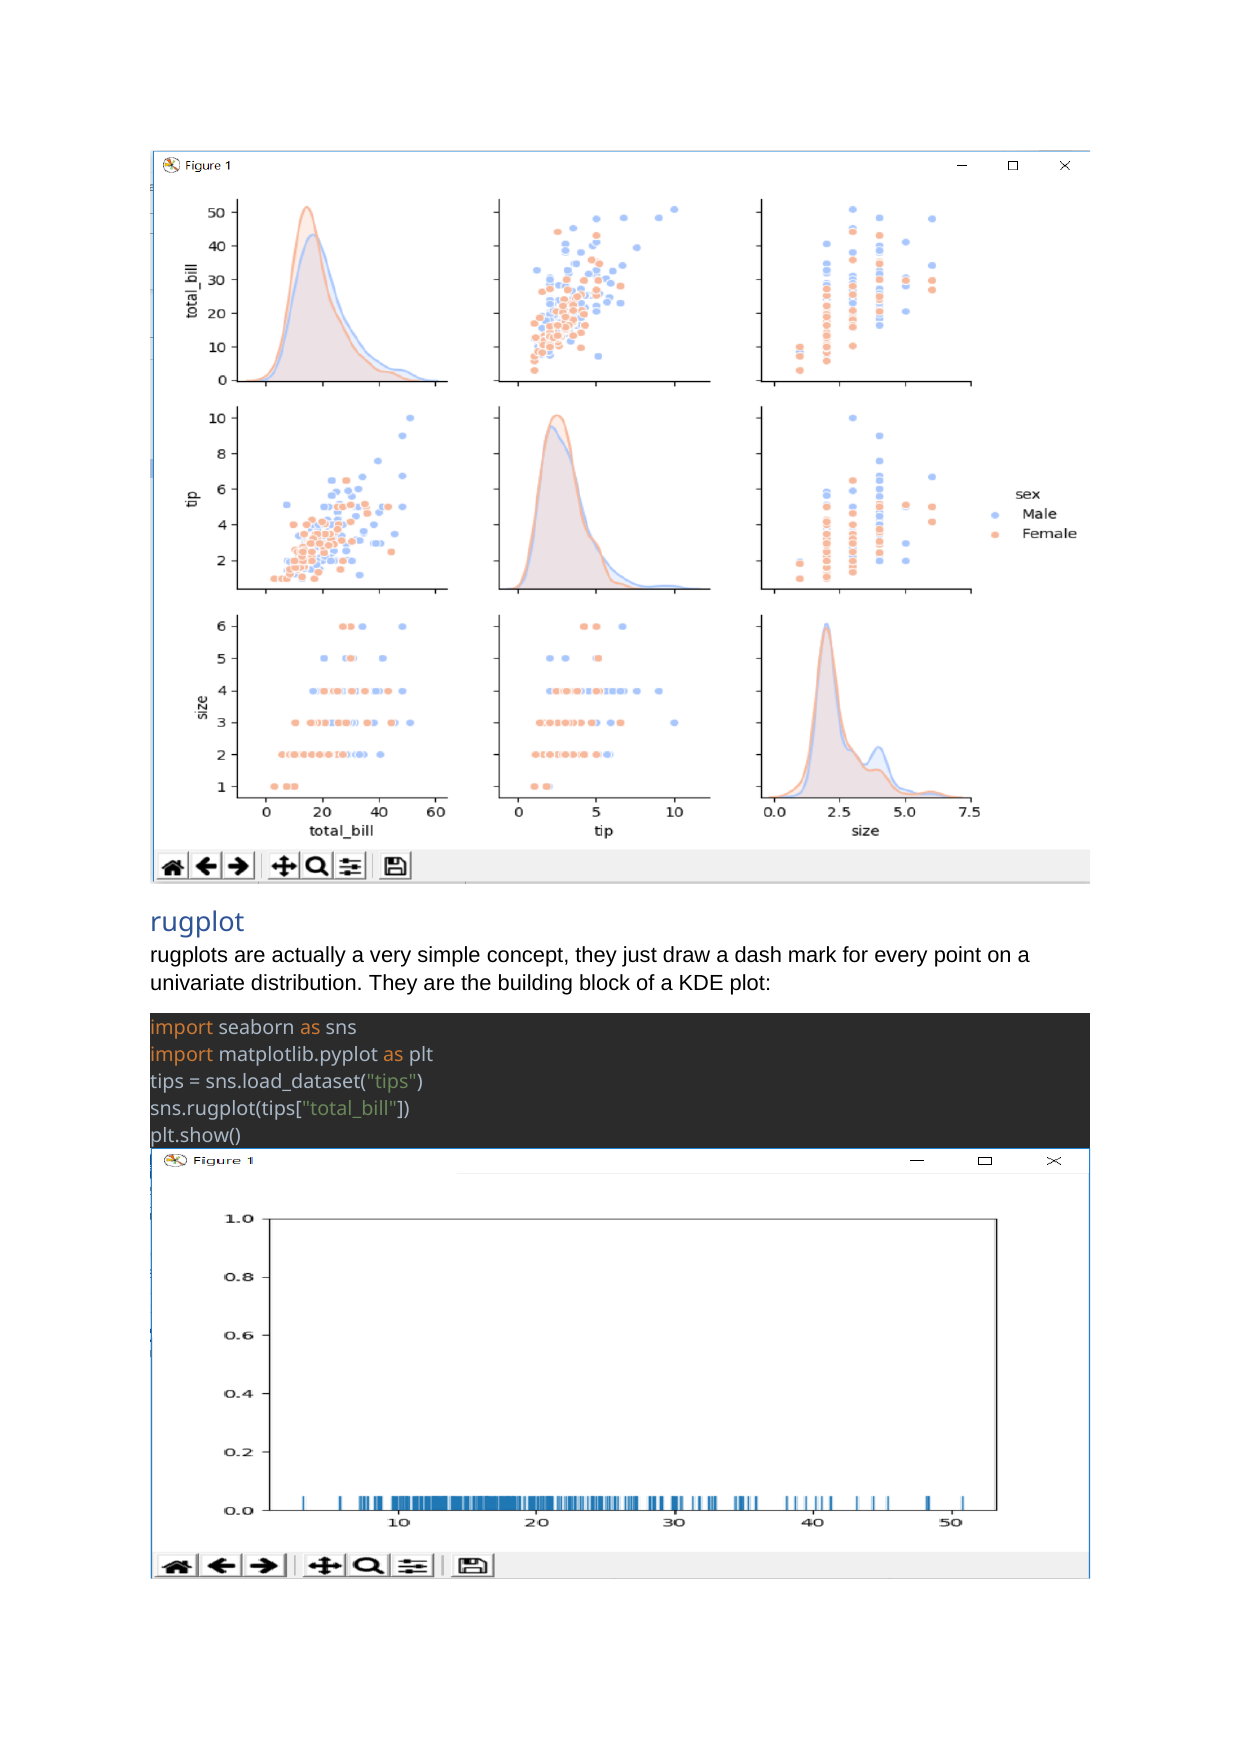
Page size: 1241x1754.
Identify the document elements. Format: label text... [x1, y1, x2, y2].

picture [150, 1148, 1091, 1579]
subtitle rugplot [150, 903, 1090, 939]
text import seaborn as sns import matplotlib.pyplot as plt tips = sns.load_dataset("tips") sns.rugplot(tips["total_bill"]) plt.show() [150, 1013, 1090, 1148]
picture [150, 150, 1091, 884]
text rugplots are actually a very simple concept, they just draw a dash mark for every point on a univariate distribution. They are the building block of a KDE plot: [150, 942, 1090, 995]
